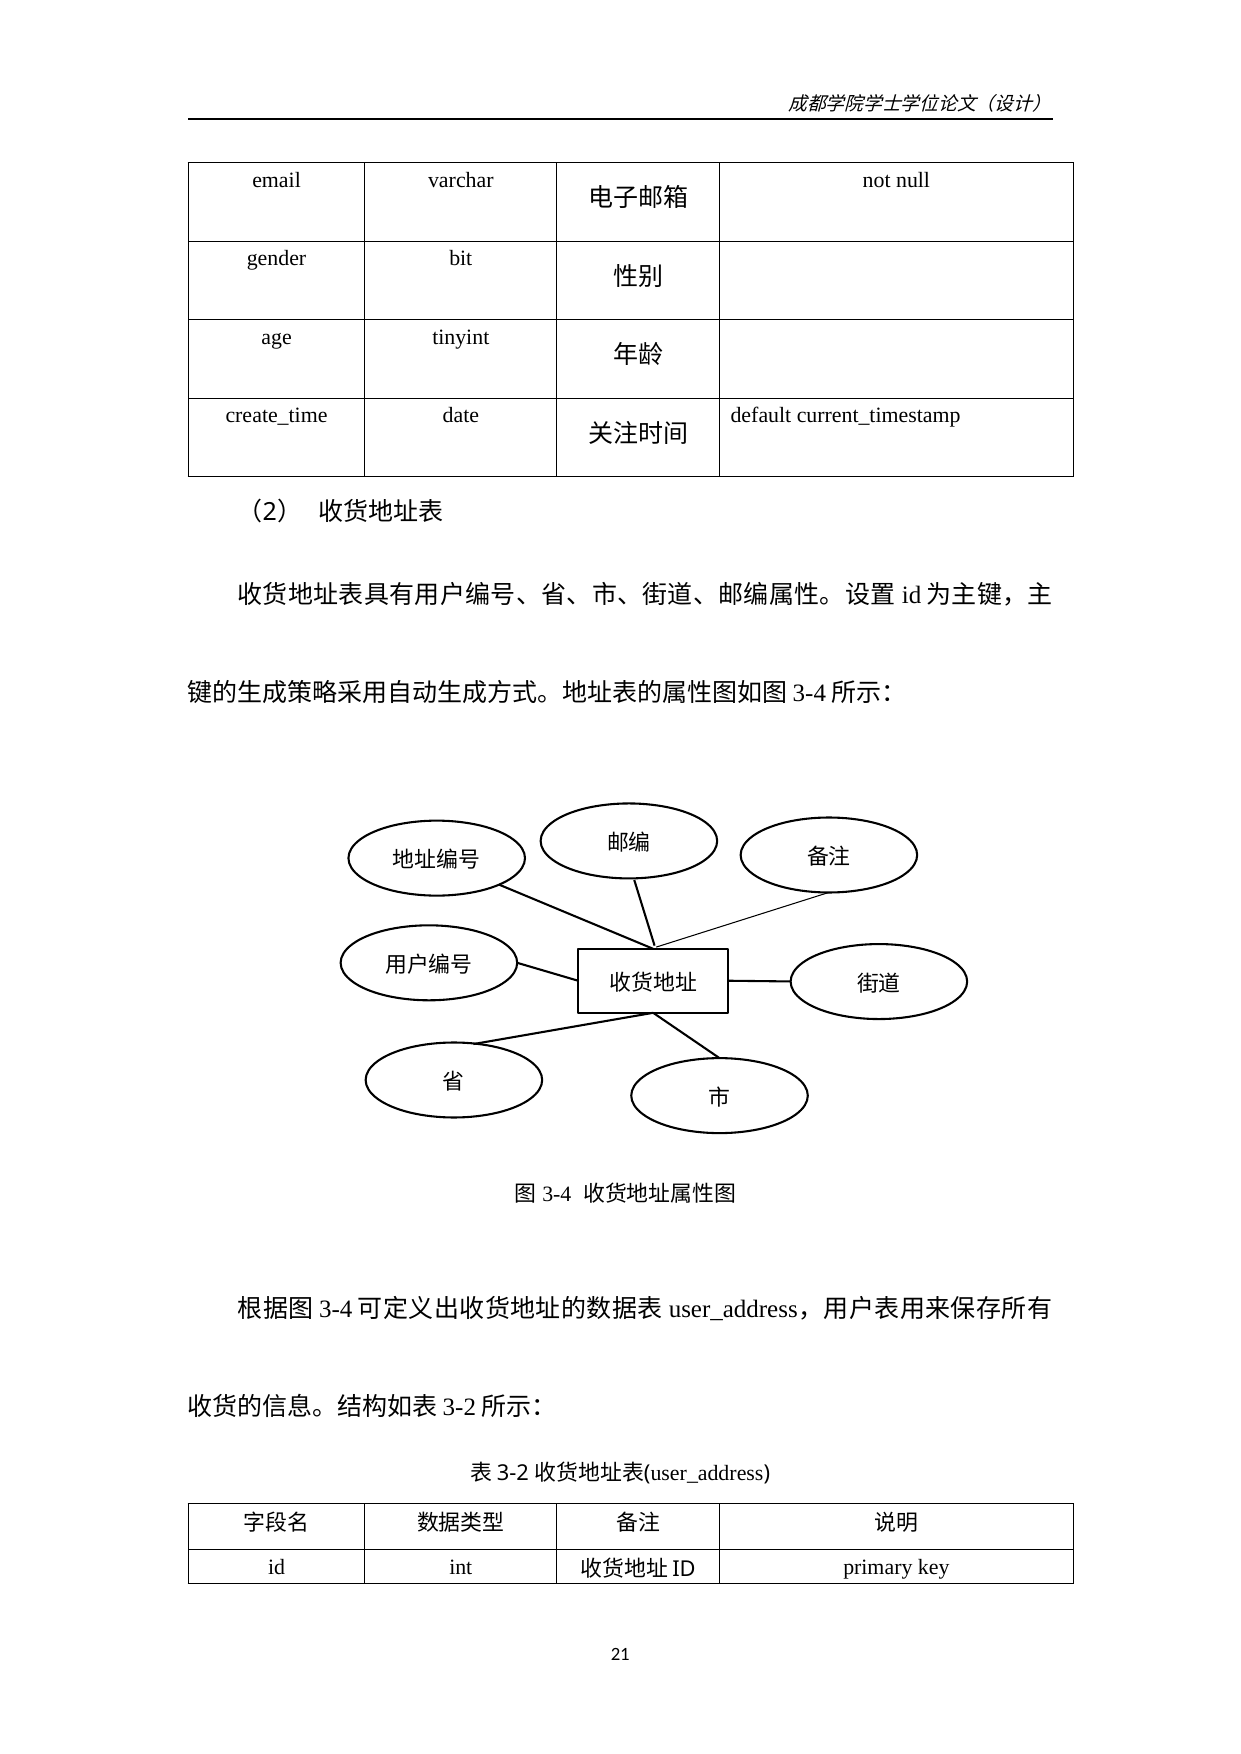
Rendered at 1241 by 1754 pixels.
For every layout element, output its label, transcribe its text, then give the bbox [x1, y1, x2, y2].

table_cell bit [365, 242, 556, 319]
text 收货地址表具有用户编号、省、市、街道、邮编属性。设置id为主键，主键的生成策略采用自动生成方式。地址表的属性图如图3-4所示： [187, 560, 1053, 723]
table_cell not null [720, 163, 1073, 241]
table_cell age [189, 320, 364, 398]
table_cell [720, 242, 1073, 319]
table_cell 电子邮箱 [557, 163, 719, 241]
table_cell varchar [365, 163, 556, 241]
table_cell 收货地址ID [557, 1550, 719, 1583]
table_cell [720, 320, 1073, 398]
table_header 字段名 [189, 1504, 364, 1549]
table_cell default current_timestamp [720, 399, 1073, 476]
table_cell 年龄 [557, 320, 719, 398]
text 根据图3-4可定义出收货地址的数据表user_address，用户表用来保存所有收货的信息。结构如表3-2所示： [187, 1274, 1053, 1437]
table_cell create_time [189, 399, 364, 476]
table_cell 关注时间 [557, 399, 719, 476]
text 表3-2 收货地址表(user_address) [187, 1455, 1053, 1487]
table_cell primary key [720, 1550, 1073, 1583]
table_cell 性别 [557, 242, 719, 319]
table_header 备注 [557, 1504, 719, 1549]
table_cell tinyint [365, 320, 556, 398]
list 收货地址表 [187, 477, 1053, 542]
table_header 数据类型 [365, 1504, 556, 1549]
table_cell date [365, 399, 556, 476]
table_header 说明 [720, 1504, 1073, 1549]
table_cell gender [189, 242, 364, 319]
table_cell email [189, 163, 364, 241]
table_cell int [365, 1550, 556, 1583]
table_cell id [189, 1550, 364, 1583]
